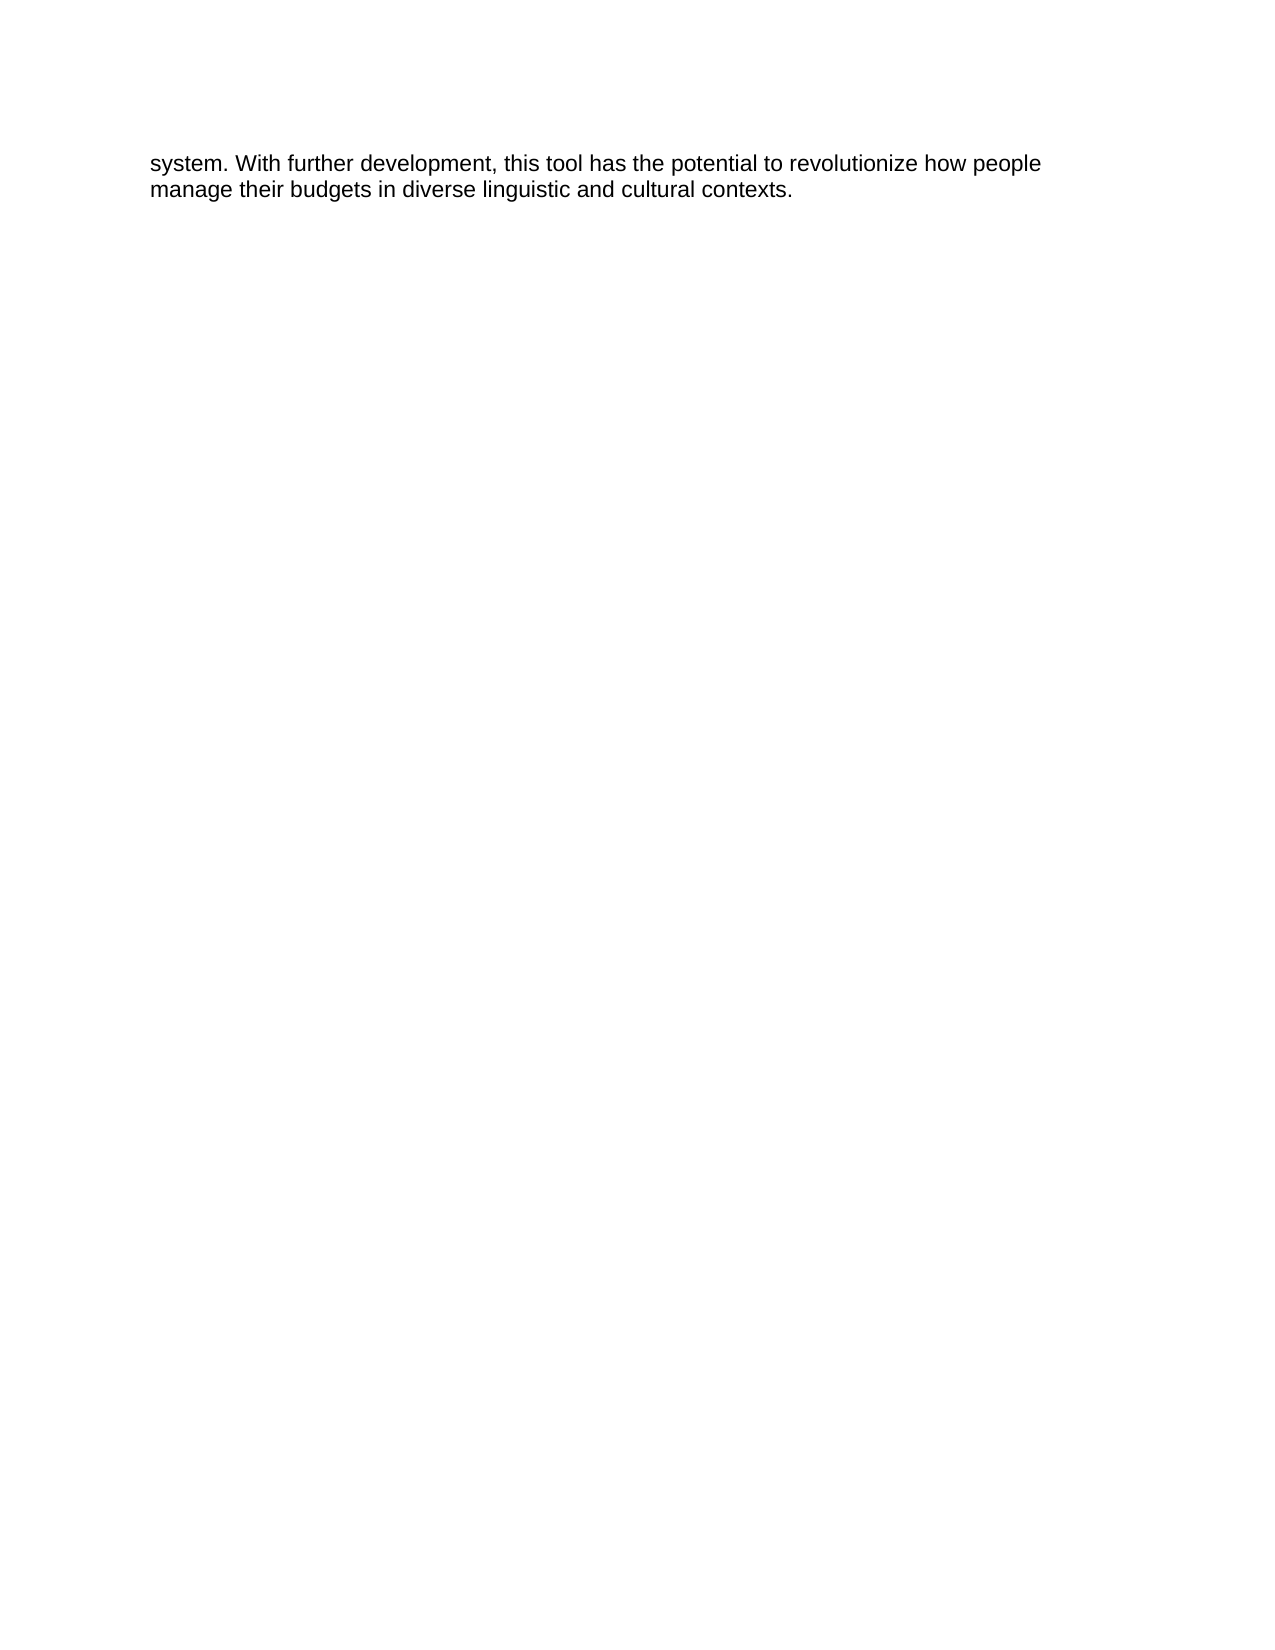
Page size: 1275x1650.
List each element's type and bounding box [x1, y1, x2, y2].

text [150, 150, 1125, 203]
